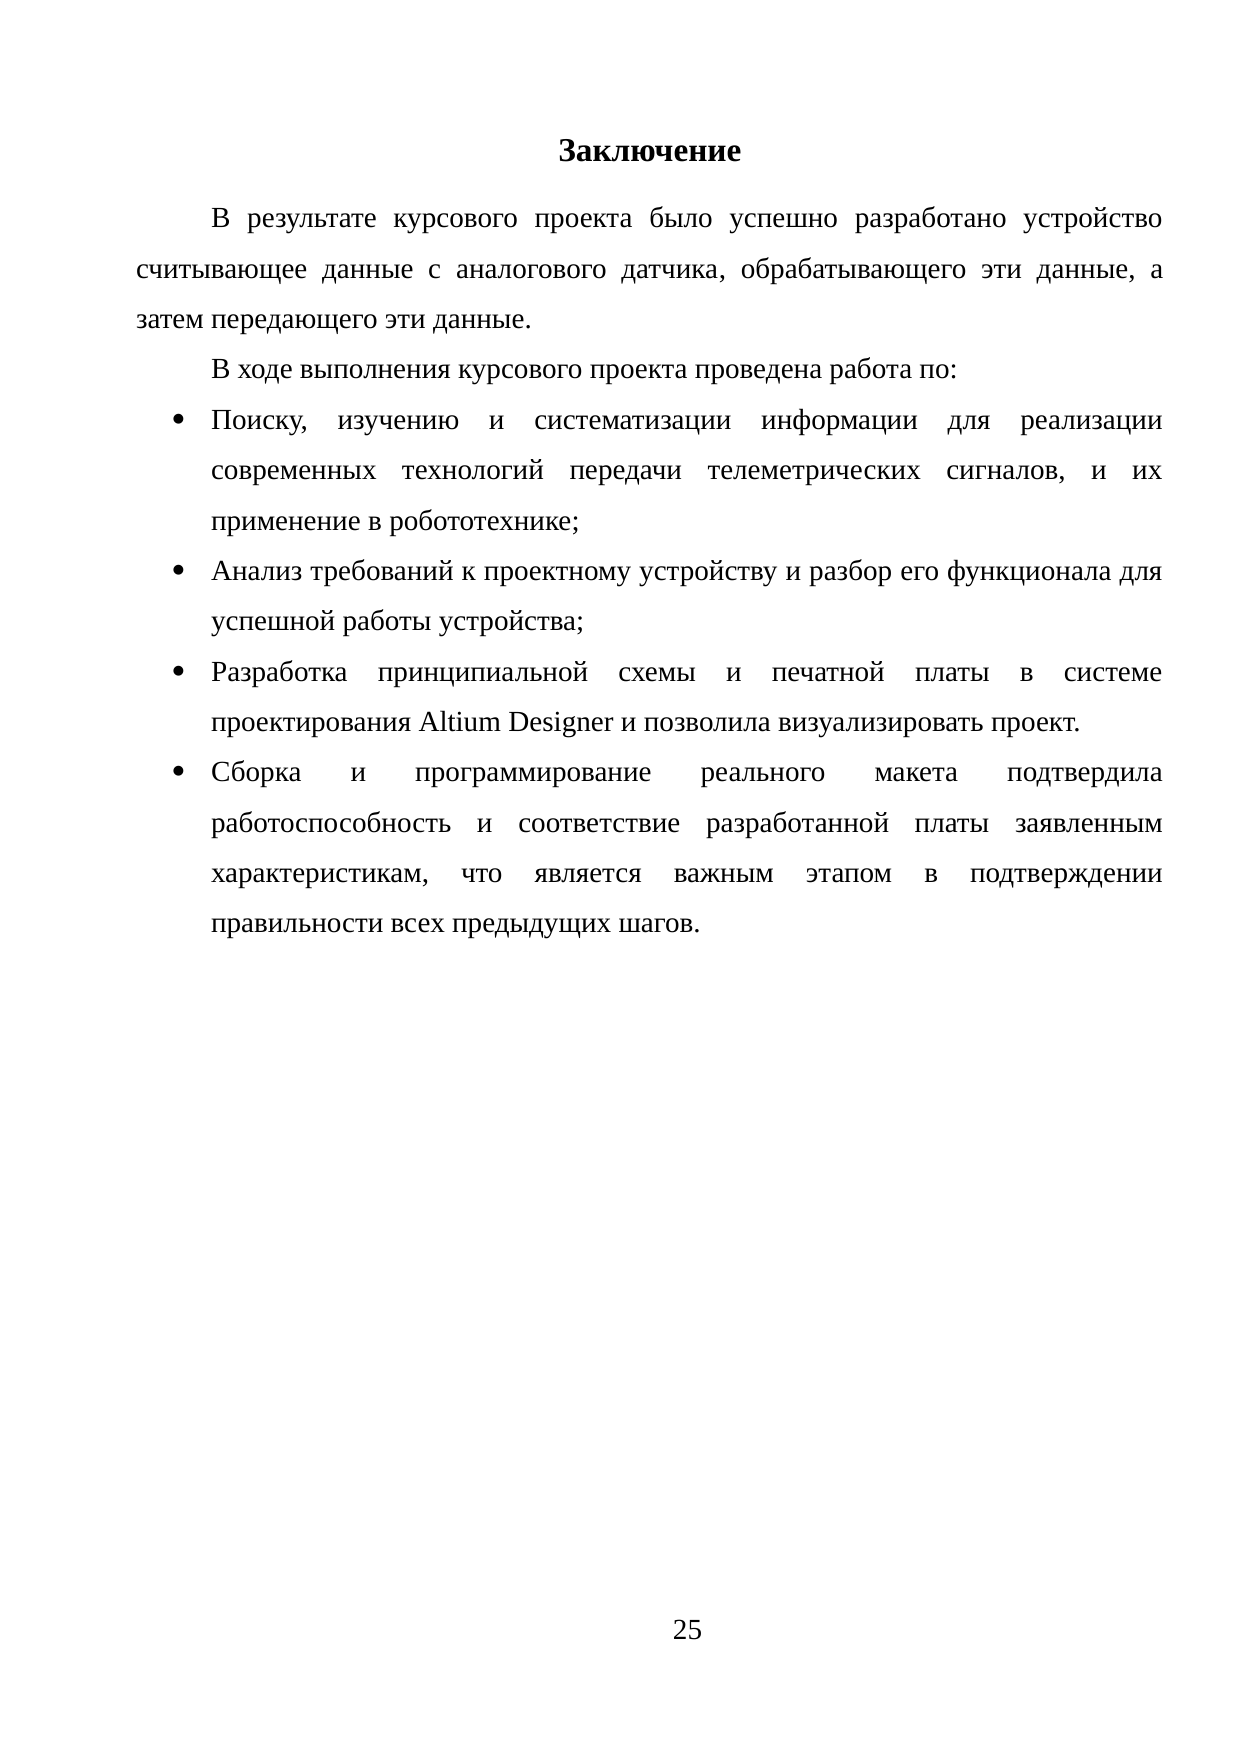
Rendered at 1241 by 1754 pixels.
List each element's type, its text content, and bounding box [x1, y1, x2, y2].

text В результате курсового проекта было успешно разработано устройство считывающее данные с аналогового датчика, обрабатывающего эти данные, а затем передающего эти данные. [136, 201, 1163, 335]
subtitle Заключение [136, 131, 1163, 169]
list Анализ требований к проектному устройству и разбор его функционала для успешной работы устройства; [173, 553, 1163, 637]
list Разработка принципиальной схемы и печатной платы в системе проектирования Altium Designer и позволила визуализировать проект. [173, 654, 1163, 738]
list Сборка и программирование реального макета подтвердила работоспособность и соответствие разработанной платы заявленным характеристикам, что является важным этапом в подтверждении правильности всех предыдущих шагов. [173, 754, 1163, 939]
list Поиску, изучению и систематизации информации для реализации современных технологий передачи телеметрических сигналов, и их применение в робототехнике; [173, 402, 1163, 536]
text В ходе выполнения курсового проекта проведена работа по: [136, 352, 1163, 385]
